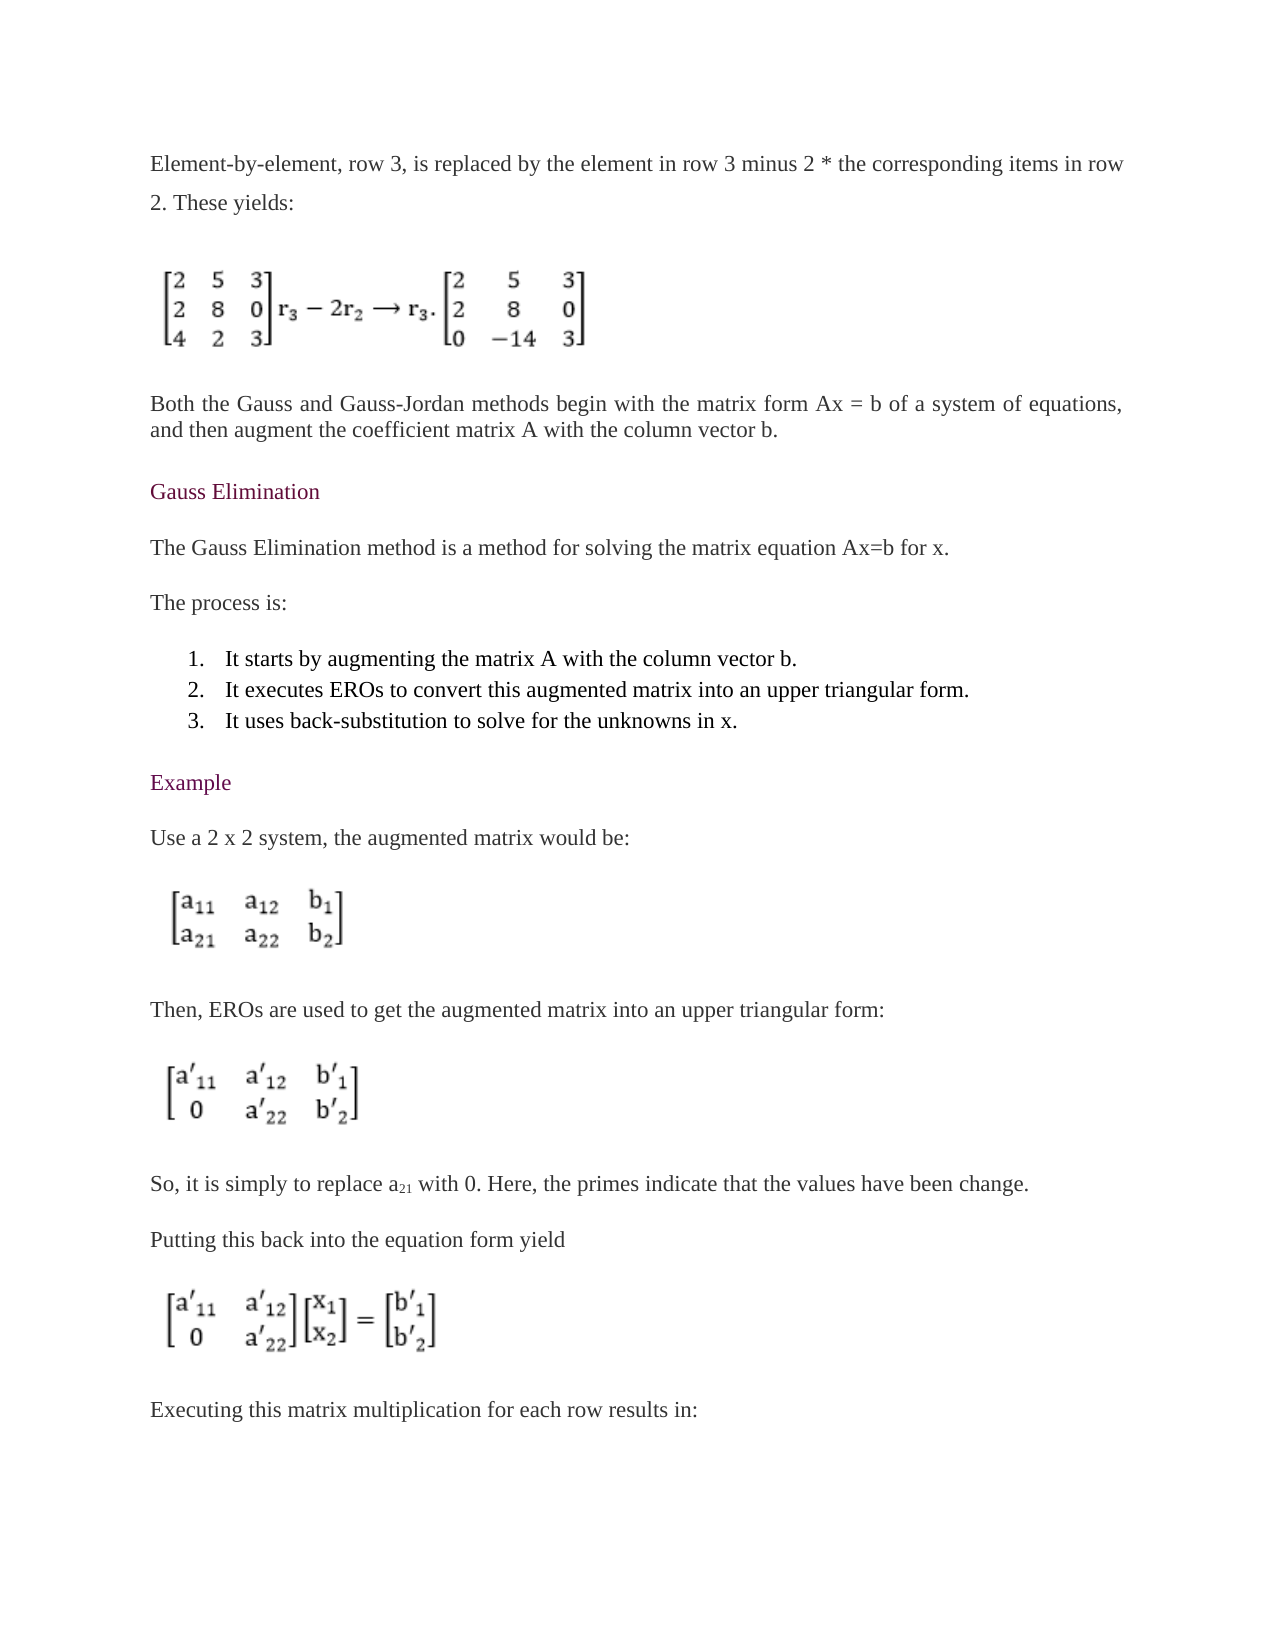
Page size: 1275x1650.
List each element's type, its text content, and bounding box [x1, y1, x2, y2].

text The Gauss Elimination method is a method for solving the matrix equation Ax=b for x. [150, 534, 1125, 560]
text Executing this matrix multiplication for each row results in: [150, 1396, 1125, 1423]
text Element-by-element, row 3, is replaced by the element in row 3 minus 2 * the corresponding items in row 2. These yields: [150, 150, 1125, 216]
text The process is: [150, 589, 1125, 616]
list It uses back-substitution to solve for the unknowns in x. [187, 707, 1125, 733]
list It starts by augmenting the matrix A with the column vector b. [187, 645, 1125, 671]
picture [150, 880, 371, 967]
list It executes EROs to convert this augmented matrix into an upper triangular form. [187, 676, 1125, 702]
picture [150, 1281, 462, 1368]
picture [150, 258, 597, 361]
picture [150, 1051, 380, 1142]
text Both the Gauss and Gauss-Jordan methods begin with the matrix form Ax = b of a system of equations, and then augment the coefficient matrix A with the column vector b. [150, 390, 1125, 443]
text Use a 2 x 2 system, the augmented matrix would be: [150, 824, 1125, 851]
text Putting this back into the equation form yield [150, 1226, 1125, 1252]
text Gauss Elimination [150, 472, 1125, 504]
text So, it is simply to replace a21 with 0. Here, the primes indicate that the values have been change. [150, 1171, 1125, 1197]
text Example [150, 763, 1125, 795]
text Then, EROs are used to get the augmented matrix into an upper triangular form: [150, 996, 1125, 1022]
